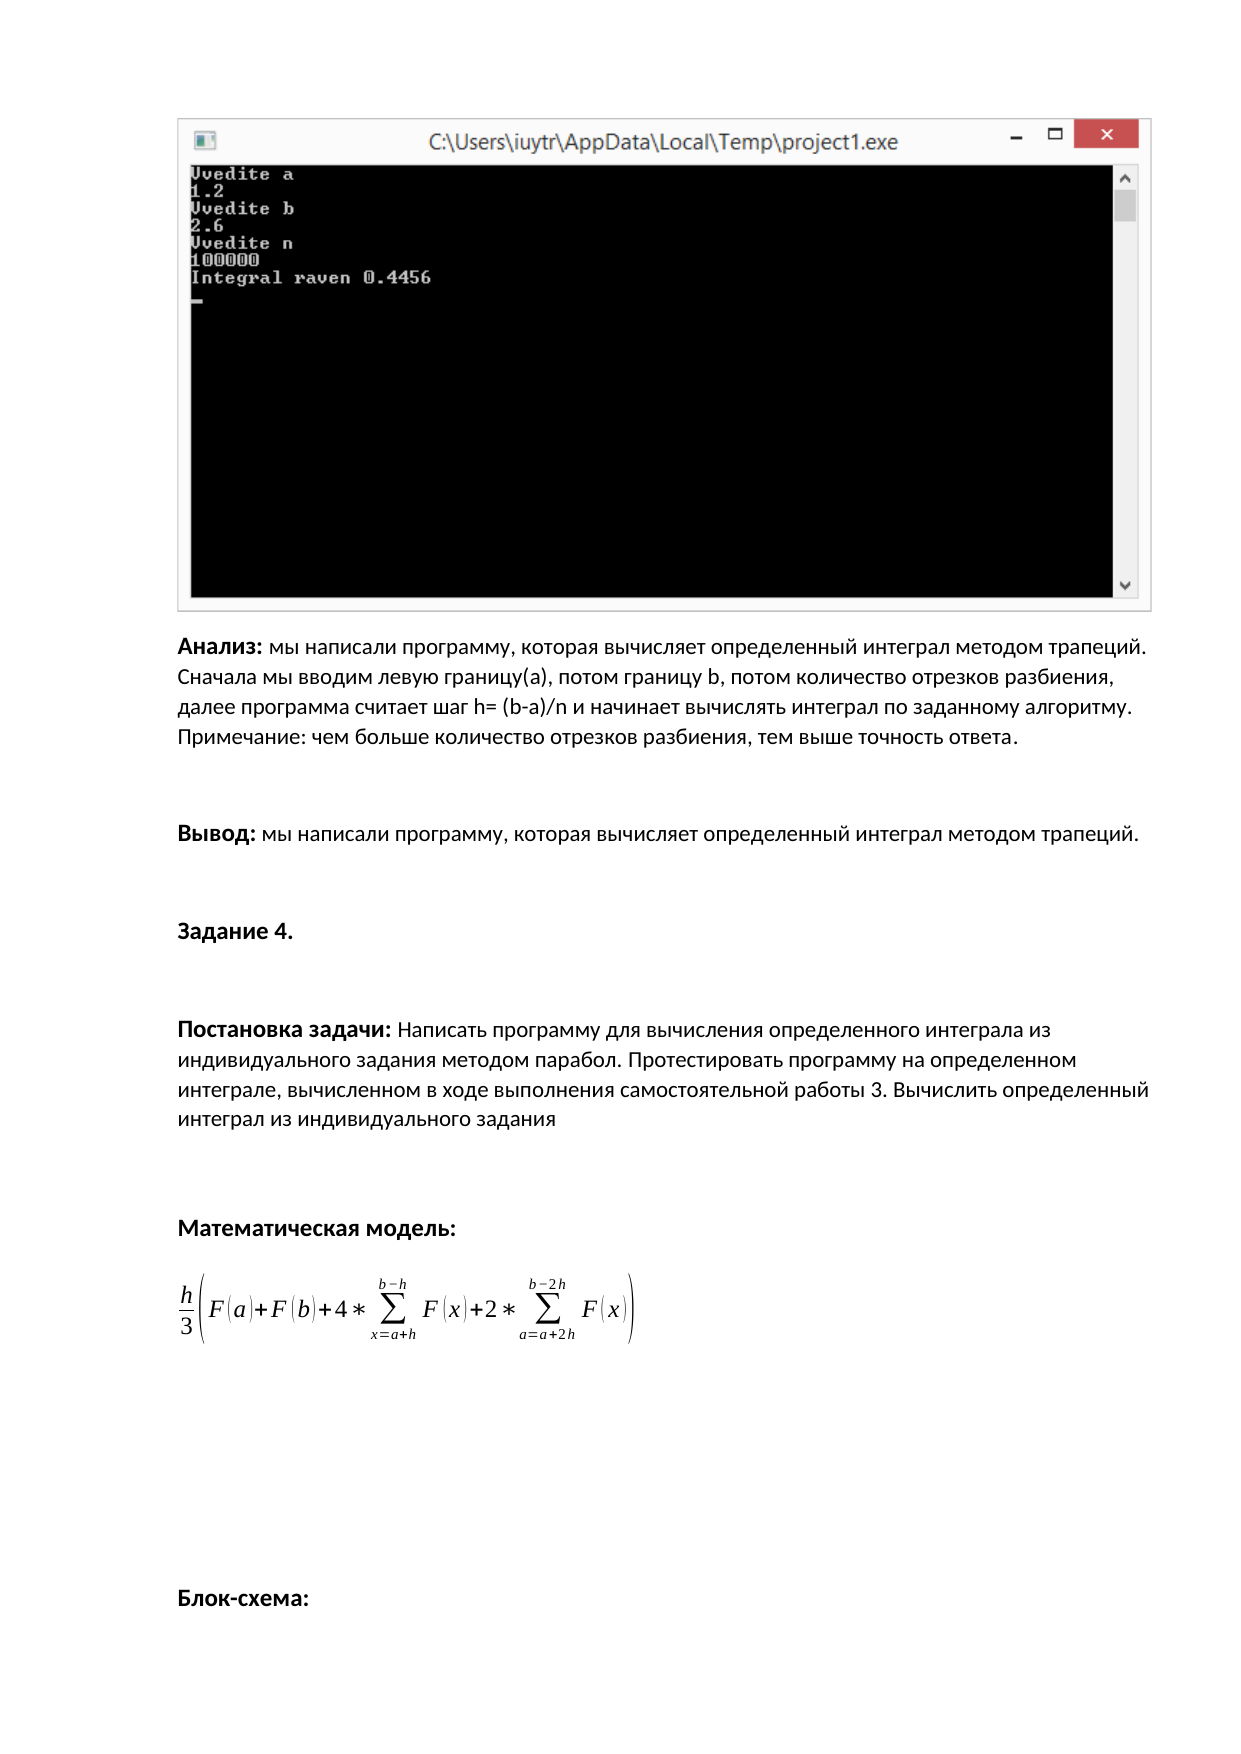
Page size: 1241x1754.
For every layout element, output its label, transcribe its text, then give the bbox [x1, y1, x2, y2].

text Анализ: мы написали программу, которая вычисляет определенный интеграл методом трапеций. Сначала мы вводим левую границу(a), потом границу b, потом количество отрезков разбиения, далее программа считает шаг h= (b-a)/n и начинает вычислять интеграл по заданному алгоритму. Примечание: чем больше количество отрезков разбиения, тем выше точность ответа. [177, 630, 1152, 750]
picture [177, 118, 1152, 612]
text Задание 4. [177, 915, 1152, 946]
text Блок-схема: [177, 1582, 1152, 1612]
text Постановка задачи: Написать программу для вычисления определенного интеграла из индивидуального задания методом парабол. Протестировать программу на определенном интеграле, вычисленном в ходе выполнения самостоятельной работы 3. Вычислить определенный интеграл из индивидуального задания [177, 1013, 1152, 1132]
text Математическая модель: [177, 1212, 1152, 1243]
text Вывод: мы написали программу, которая вычисляет определенный интеграл методом трапеций. [177, 817, 1152, 848]
